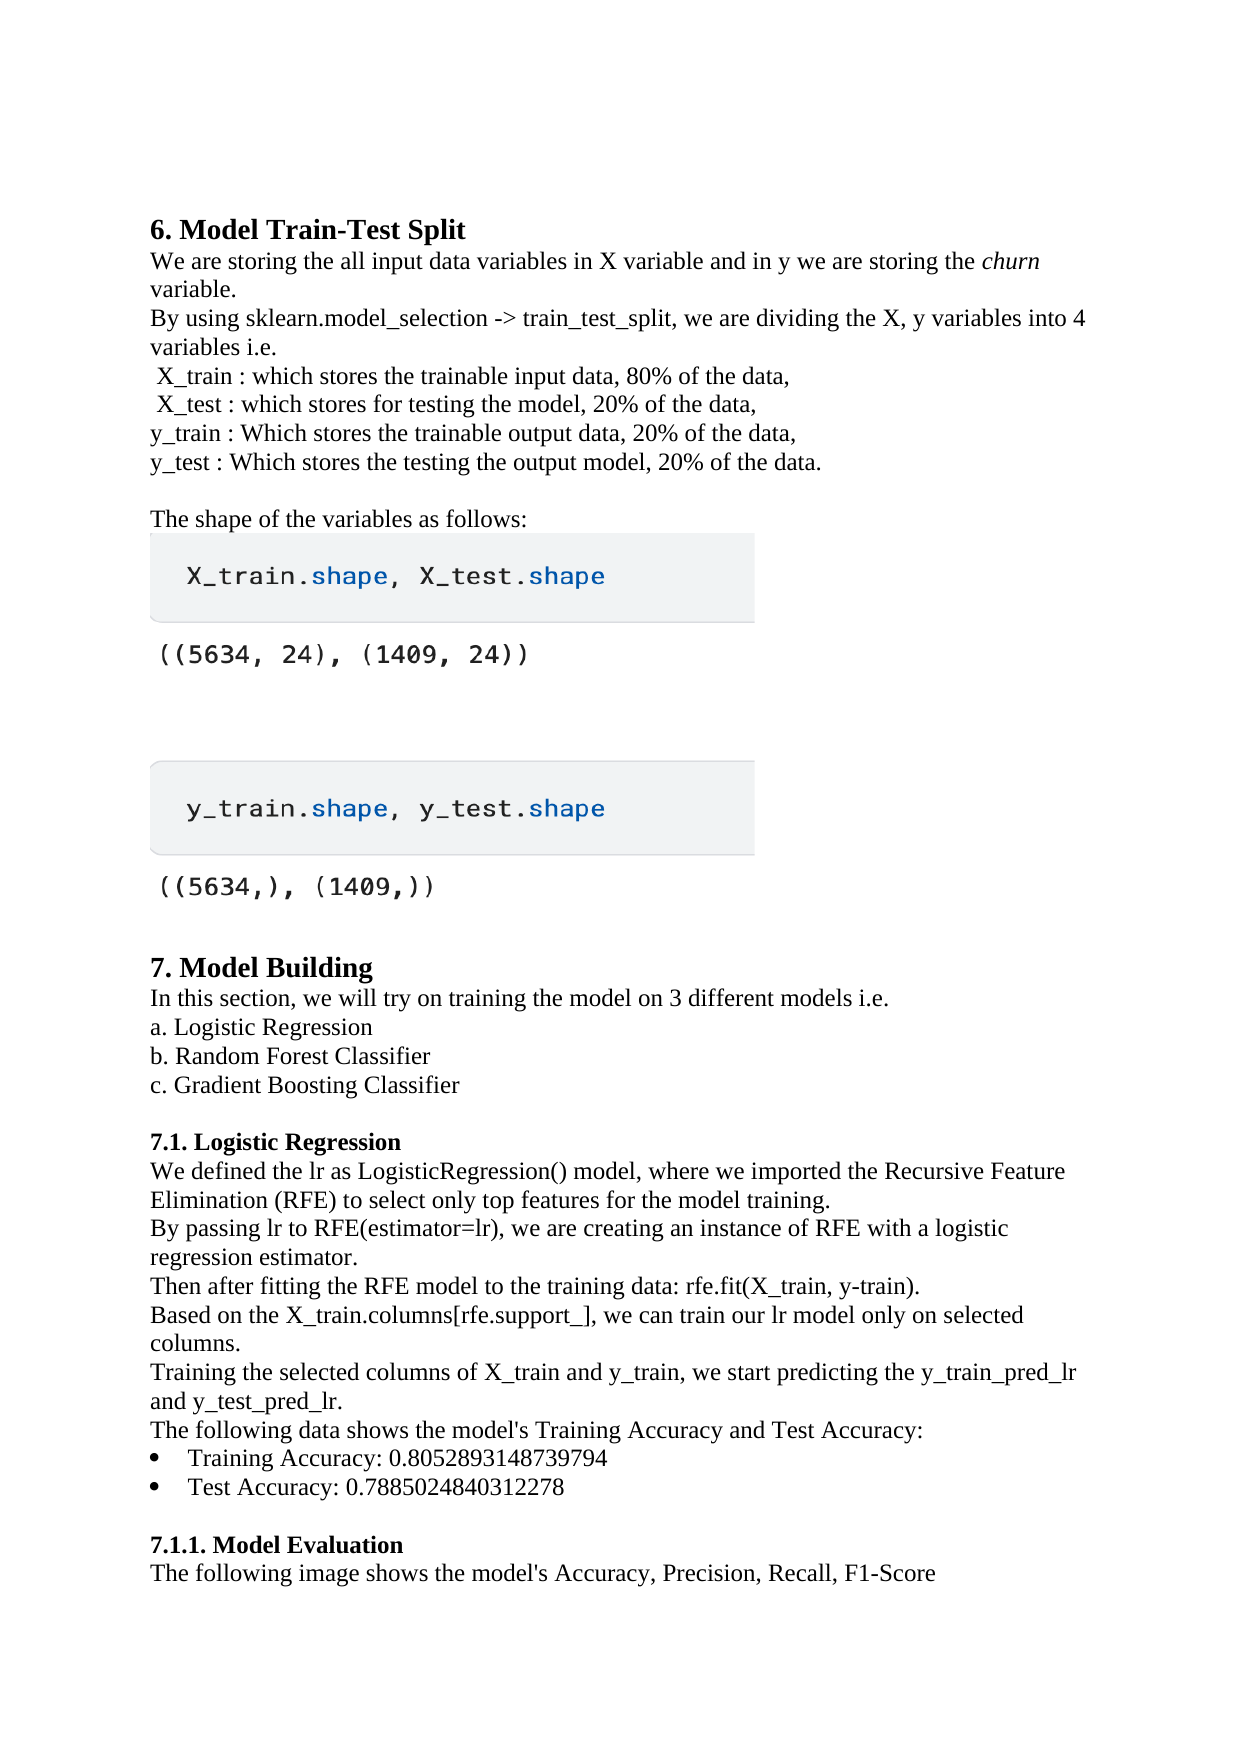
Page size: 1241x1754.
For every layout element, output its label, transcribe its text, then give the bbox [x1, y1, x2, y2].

text The shape of the variables as follows: [150, 504, 1090, 533]
text 7. Model Building [150, 950, 1090, 983]
text 7.1.1. Model Evaluation [150, 1530, 1090, 1558]
text The following data shows the model's Training Accuracy and Test Accuracy: [150, 1415, 1090, 1443]
text Training the selected columns of X_train and y_train, we start predicting the y_train_pred_lr and y_test_pred_lr. [150, 1357, 1090, 1415]
text We defined the lr as LogisticRegression() model, where we imported the Recursive Feature Elimination (RFE) to select only top features for the model training. [150, 1156, 1090, 1213]
text By passing lr to RFE(estimator=lr), we are creating an instance of RFE with a logistic regression estimator. [150, 1213, 1090, 1271]
text We are storing the all input data variables in X variable and in y we are storing the churn variable. [150, 246, 1090, 303]
text The following image shows the model's Accuracy, Precision, Recall, F1-Score [150, 1558, 1090, 1587]
text c. Gradient Boosting Classifier [150, 1070, 1090, 1098]
text X_train : which stores the trainable input data, 80% of the data, [150, 361, 1090, 389]
list Training Accuracy: 0.8052893148739794 [150, 1443, 1090, 1472]
text a. Logistic Regression [150, 1012, 1090, 1041]
text y_train : Which stores the trainable output data, 20% of the data, [150, 418, 1090, 447]
list Test Accuracy: 0.7885024840312278 [150, 1472, 1090, 1501]
text By using sklearn.model_selection -> train_test_split, we are dividing the X, y variables into 4 variables i.e. [150, 303, 1090, 361]
text 6. Model Train-Test Split [150, 212, 1090, 246]
text Based on the X_train.columns[rfe.support_], we can train our lr model only on selected columns. [150, 1300, 1090, 1357]
text b. Random Forest Classifier [150, 1041, 1090, 1070]
text y_test : Which stores the testing the output model, 20% of the data. [150, 447, 1090, 476]
text 7.1. Logistic Regression [150, 1127, 1090, 1156]
text X_test : which stores for testing the model, 20% of the data, [150, 389, 1090, 418]
text In this section, we will try on training the model on 3 different models i.e. [150, 983, 1090, 1012]
text Then after fitting the RFE model to the training data: rfe.fit(X_train, y-train). [150, 1271, 1090, 1300]
picture [150, 533, 755, 922]
